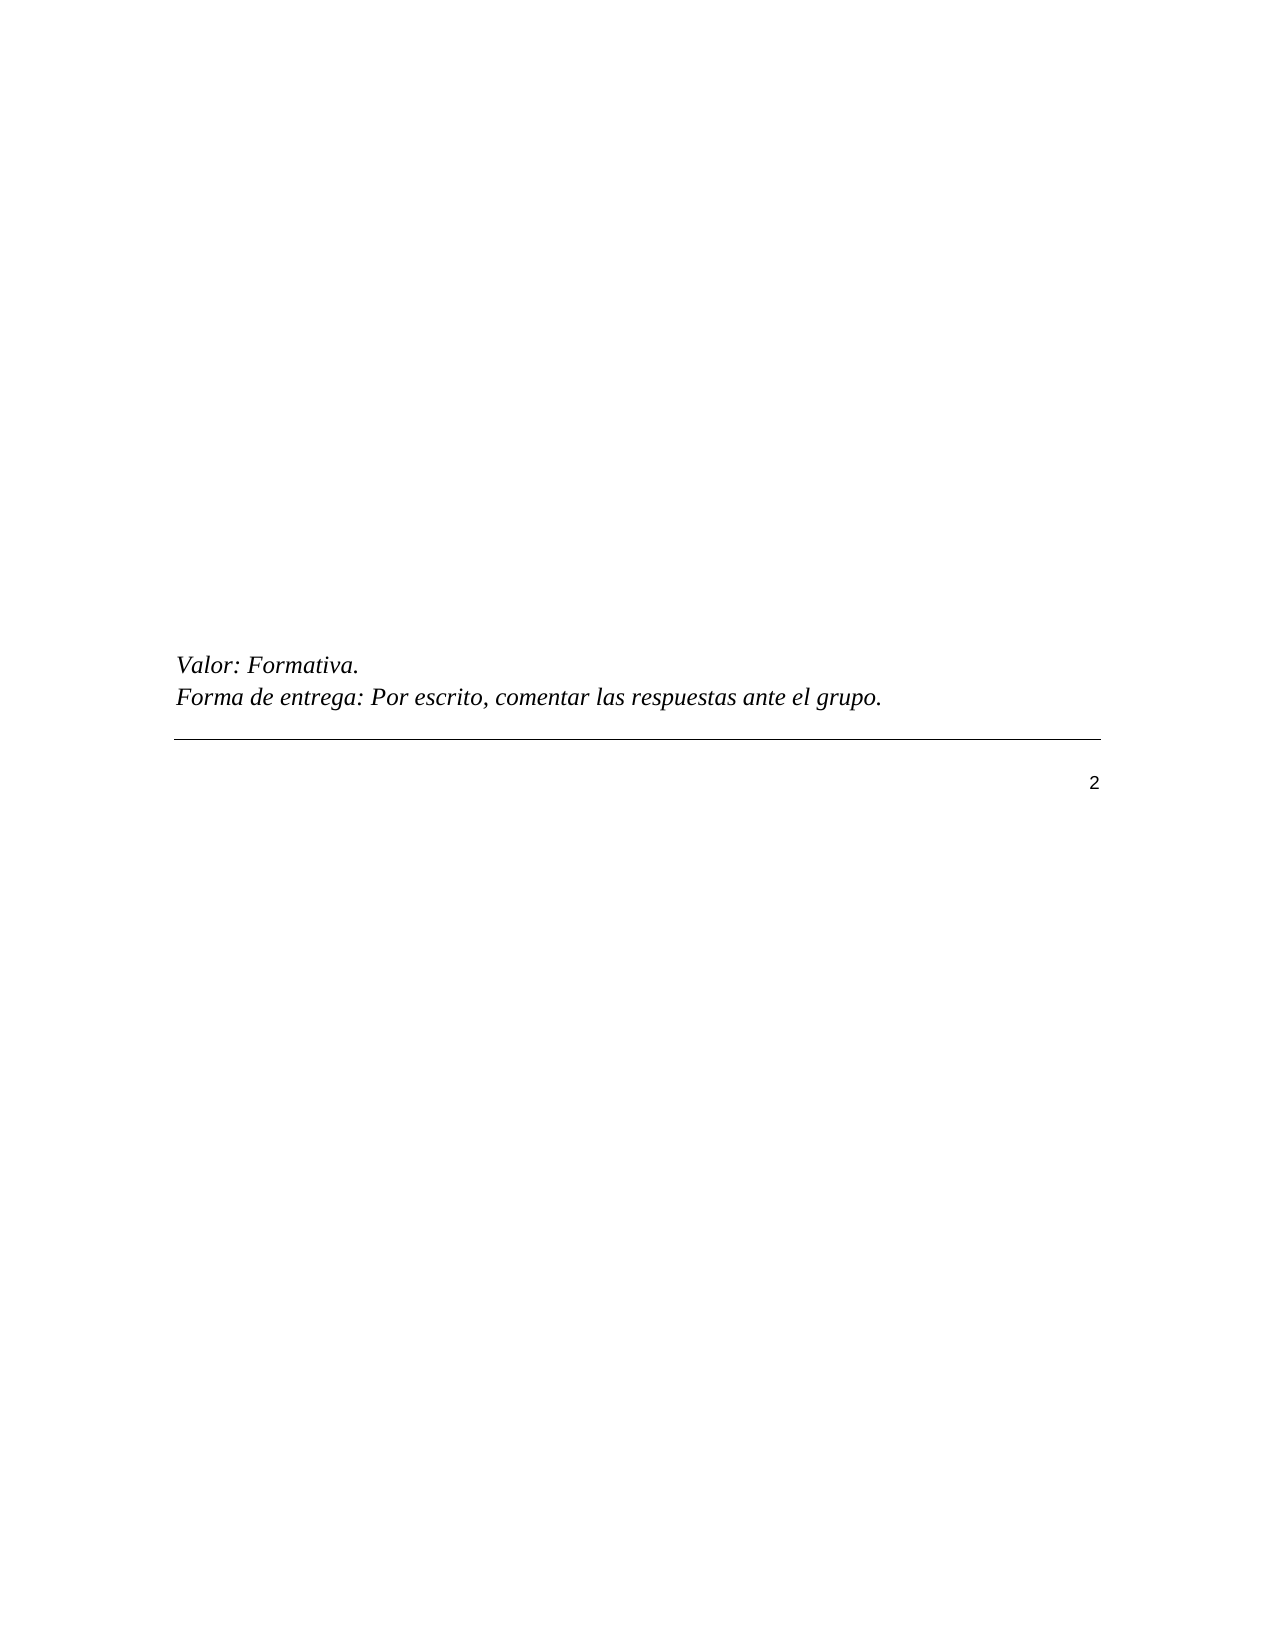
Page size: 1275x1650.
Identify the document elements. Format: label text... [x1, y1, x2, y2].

text Valor: Formativa. [176, 650, 1102, 679]
text 2 [177, 772, 1099, 793]
text Forma de entrega: Por escrito, comentar las respuestas ante el grupo. [176, 682, 1102, 710]
